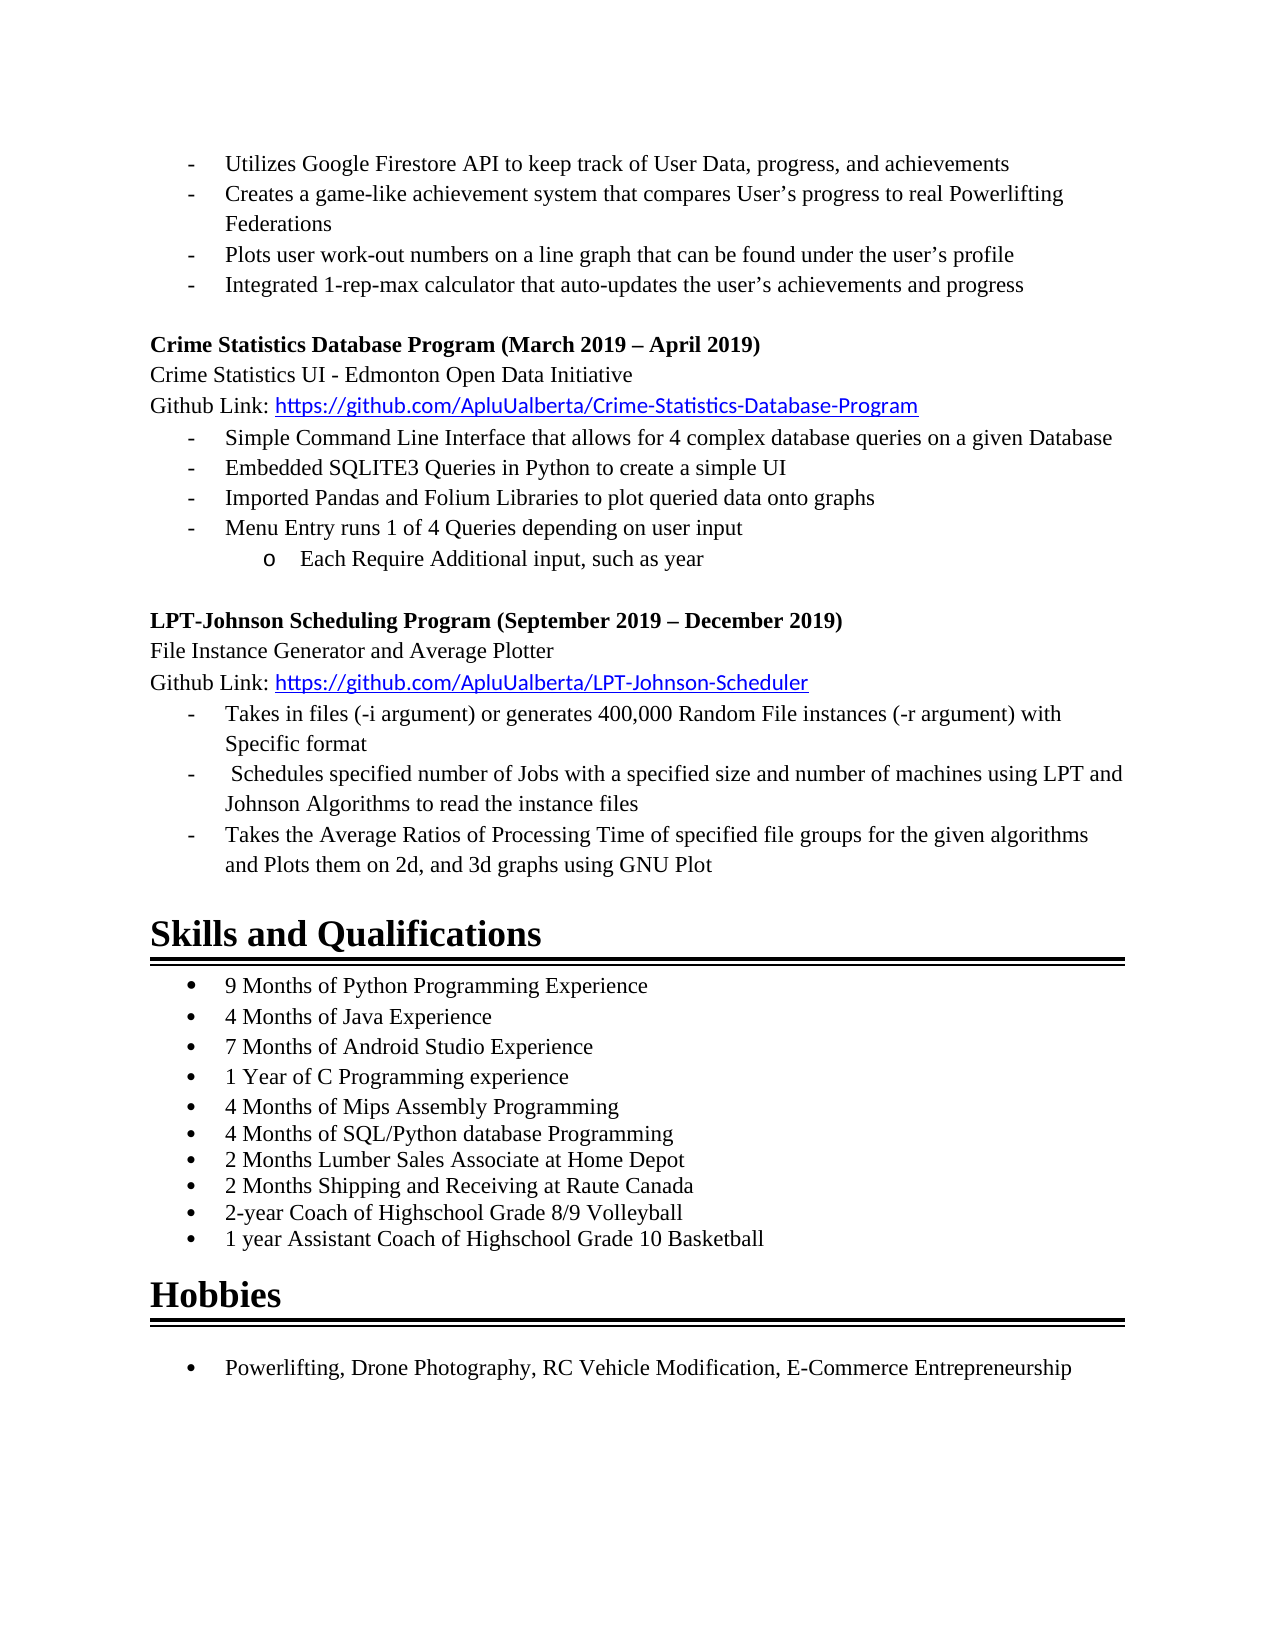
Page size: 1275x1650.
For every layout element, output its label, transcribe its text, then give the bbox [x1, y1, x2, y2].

list Each Require Additional input, such as year [262, 545, 1125, 573]
list Menu Entry runs 1 of 4 Queries depending on user input [187, 514, 1125, 541]
list Schedules specified number of Jobs with a specified size and number of machines using LPT and Johnson Algorithms to read the instance files [187, 760, 1125, 817]
list 4 Months of Mips Assembly Programming [187, 1093, 1125, 1120]
text LPT-Johnson Scheduling Program (September 2019 – December 2019) [150, 607, 1125, 634]
list 4 Months of SQL/Python database Programming [187, 1120, 1125, 1146]
list 9 Months of Python Programming Experience [187, 972, 1125, 999]
list 7 Months of Android Studio Experience [187, 1033, 1125, 1059]
list 4 Months of Java Experience [187, 1003, 1125, 1029]
list 2-year Coach of Highschool Grade 8/9 Volleyball [187, 1199, 1125, 1225]
text Crime Statistics UI - Edmonton Open Data Initiative [150, 361, 1125, 388]
list Plots user work-out numbers on a line graph that can be found under the user’s profile [187, 241, 1125, 267]
text Hobbies [150, 1272, 1125, 1318]
list 2 Months Shipping and Receiving at Raute Canada [187, 1172, 1125, 1199]
list Embedded SQLITE3 Queries in Python to create a simple UI [187, 454, 1125, 480]
list Takes the Average Ratios of Processing Time of specified file groups for the given algorithms and Plots them on 2d, and 3d graphs using GNU Plot [187, 821, 1125, 877]
list Integrated 1-rep-max calculator that auto-updates the user’s achievements and progress [187, 271, 1125, 297]
list Takes in files (-i argument) or generates 400,000 Random File instances (-r argument) with Specific format [187, 700, 1125, 756]
list Creates a game-like achievement system that compares User’s progress to real Powerlifting Federations [187, 180, 1125, 237]
list 2 Months Lumber Sales Associate at Home Depot [187, 1146, 1125, 1172]
text Github Link: https://github.com/ApluUalberta/Crime-Statistics-Database-Program [150, 392, 1125, 420]
text File Instance Generator and Average Plotter [150, 637, 1125, 664]
list 1 year Assistant Coach of Highschool Grade 10 Basketball [187, 1225, 1125, 1251]
list Simple Command Line Interface that allows for 4 complex database queries on a given Database [187, 424, 1125, 450]
text Crime Statistics Database Program (March 2019 – April 2019) [150, 331, 1125, 358]
list Utilizes Google Firestore API to keep track of User Data, progress, and achievements [187, 150, 1125, 176]
text Github Link: https://github.com/ApluUalberta/LPT-Johnson-Scheduler [150, 668, 1125, 696]
list Powerlifting, Drone Photography, RC Vehicle Modification, E-Commerce Entrepreneurship [187, 1354, 1125, 1381]
text Skills and Qualifications [150, 911, 1125, 957]
list 1 Year of C Programming experience [187, 1063, 1125, 1089]
list Imported Pandas and Folium Libraries to plot queried data onto graphs [187, 484, 1125, 511]
